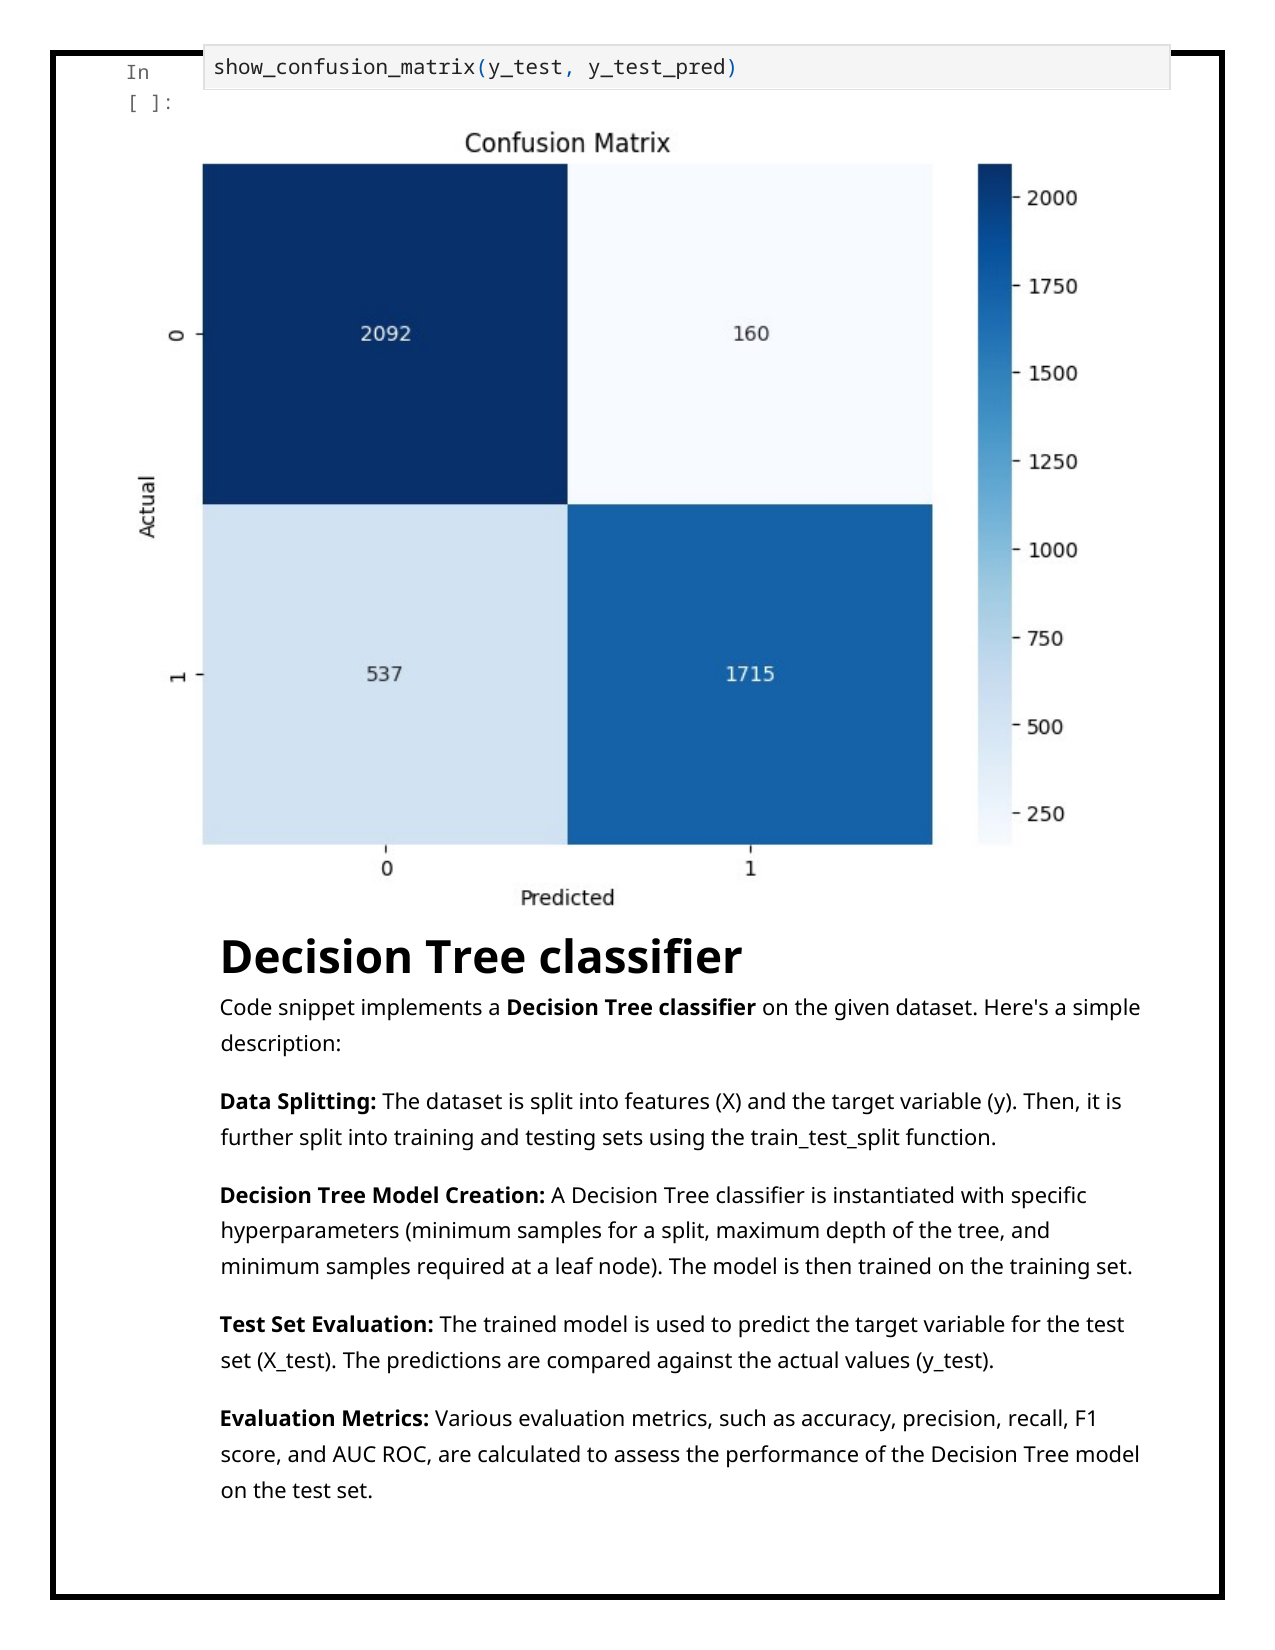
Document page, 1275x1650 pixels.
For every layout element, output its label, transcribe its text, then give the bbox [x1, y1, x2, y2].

text Code snippet implements a Decision Tree classifier on the given dataset. Here's a simple description: [219, 992, 1149, 1057]
text Evaluation Metrics: Various evaluation metrics, such as accuracy, precision, recall, F1 score, and AUC ROC, are calculated to assess the performance of the Decision Tree model on the test set. [219, 1403, 1149, 1504]
table_header show_confusion_matrix(y_test, y_test_pred) [205, 46, 1169, 88]
text Test Set Evaluation: The trained model is used to predict the target variable for the test set (X_test). The predictions are compared against the actual values (y_test). [219, 1309, 1149, 1375]
picture [125, 117, 1093, 923]
text Decision Tree Model Creation: A Decision Tree classifier is instantiated with specific hyperparameters (minimum samples for a split, maximum depth of the tree, and minimum samples required at a leaf node). The model is then trained on the training set. [219, 1180, 1149, 1281]
text Data Splitting: The dataset is split into features (X) and the target variable (y). Then, it is further split into training and testing sets using the train_test_split function. [219, 1086, 1149, 1151]
text In [ ]: [125, 58, 1179, 115]
subtitle Decision Tree classifier [219, 925, 1168, 987]
